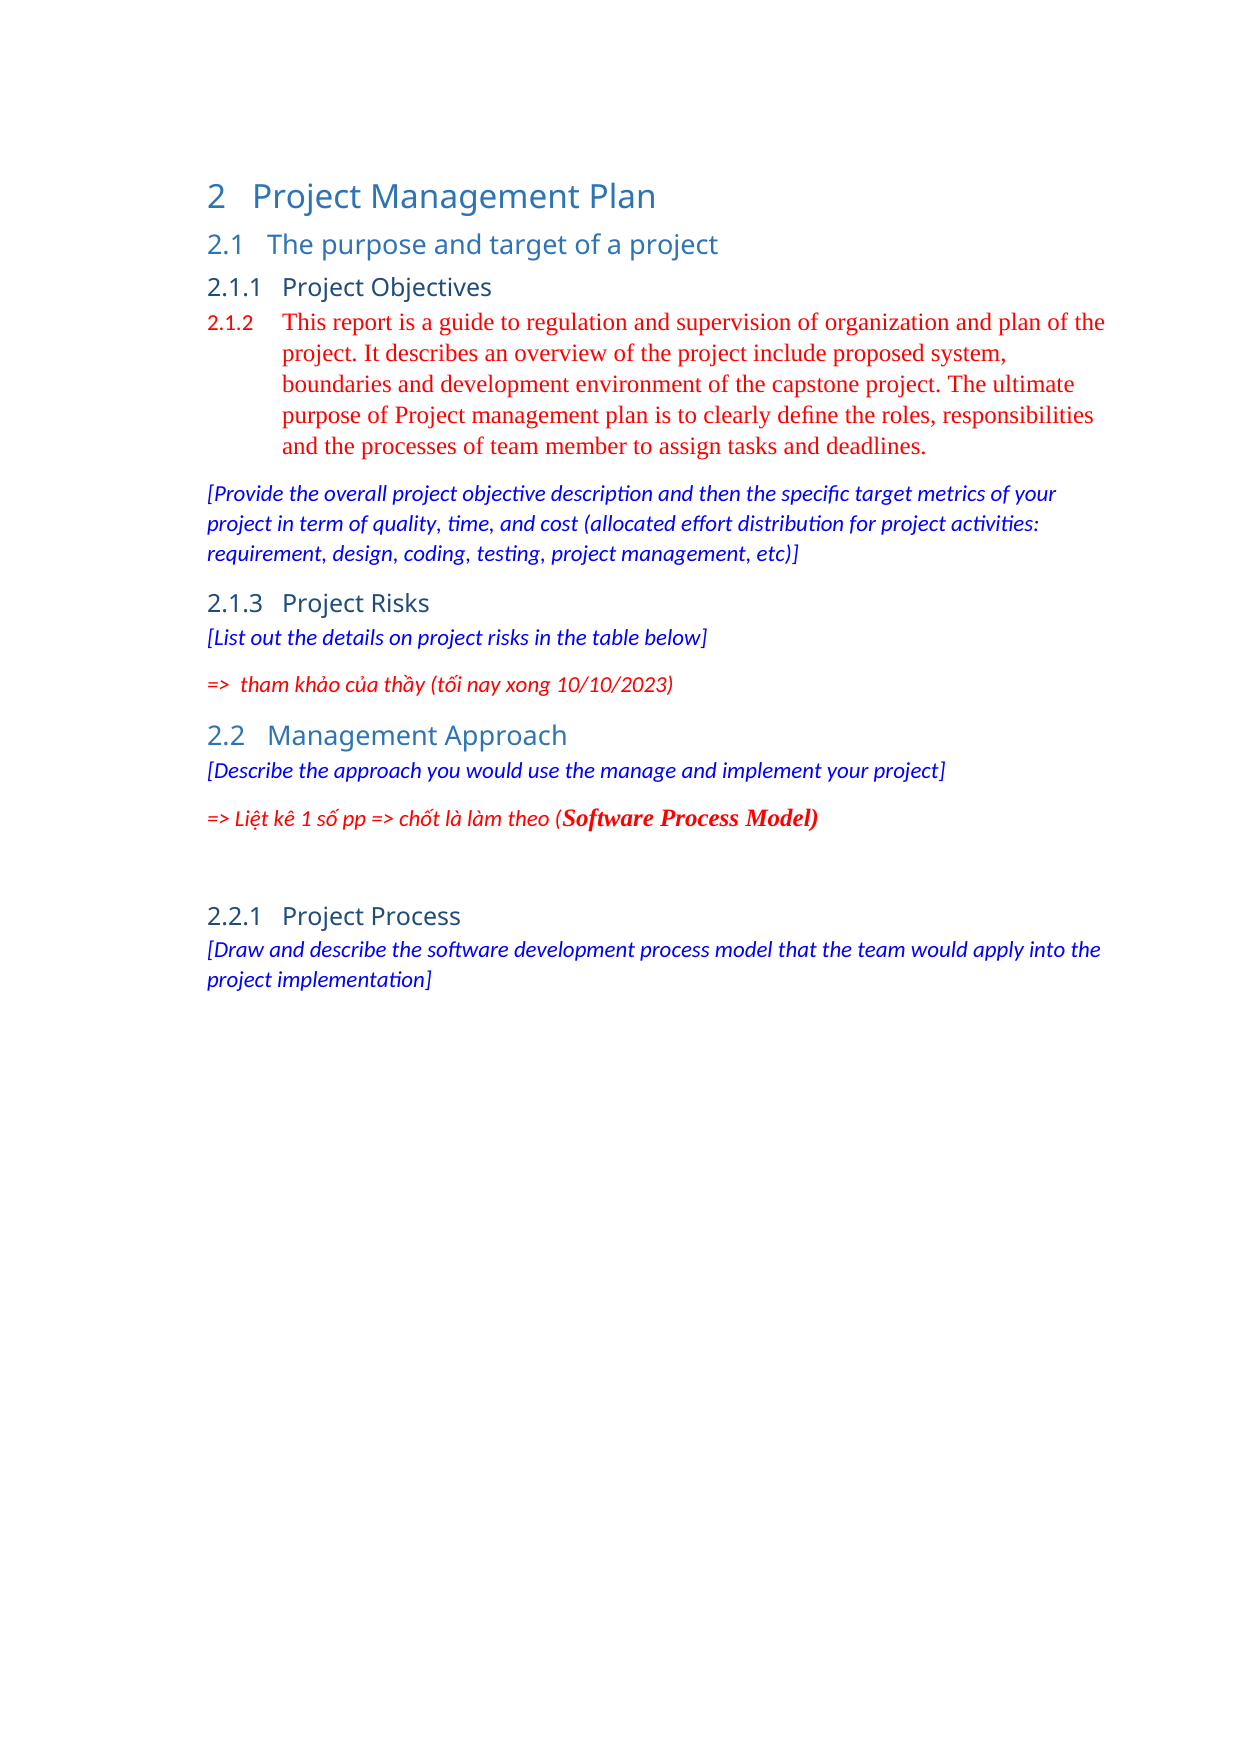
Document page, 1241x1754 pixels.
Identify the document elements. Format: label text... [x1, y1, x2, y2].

list This report is a guide to regulation and supervision of organization and plan of the project. It describes an overview of the project include proposed system, boundaries and development environment of the capstone project. The ultimate purpose of Project management plan is to clearly deﬁne the roles, responsibilities and the processes of team member to assign tasks and deadlines. [207, 307, 1122, 460]
text [Describe the approach you would use the manage and implement your project] [207, 756, 1122, 784]
text => tham khảo của thầy (tối nay xong 10/10/2023) [207, 670, 1122, 698]
text [Draw and describe the software development process model that the team would apply into the project implementation] [207, 935, 1122, 993]
text [Provide the overall project objective description and then the specific target metrics of your project in term of quality, time, and cost (allocated effort distribution for project activities: requirement, design, coding, testing, project management, etc)] [207, 479, 1122, 567]
subtitle Project Objectives [207, 270, 1122, 304]
subtitle Project Risks [207, 586, 1122, 620]
subtitle Project Process [207, 898, 1122, 932]
subtitle Project Management Plan [207, 173, 1122, 218]
subtitle The purpose and target of a project [207, 226, 1122, 263]
text => Liệt kê 1 số pp => chốt là làm theo (Software Process Model) [207, 803, 1122, 832]
text [List out the details on project risks in the table below] [207, 623, 1122, 651]
subtitle Management Approach [207, 717, 1122, 753]
